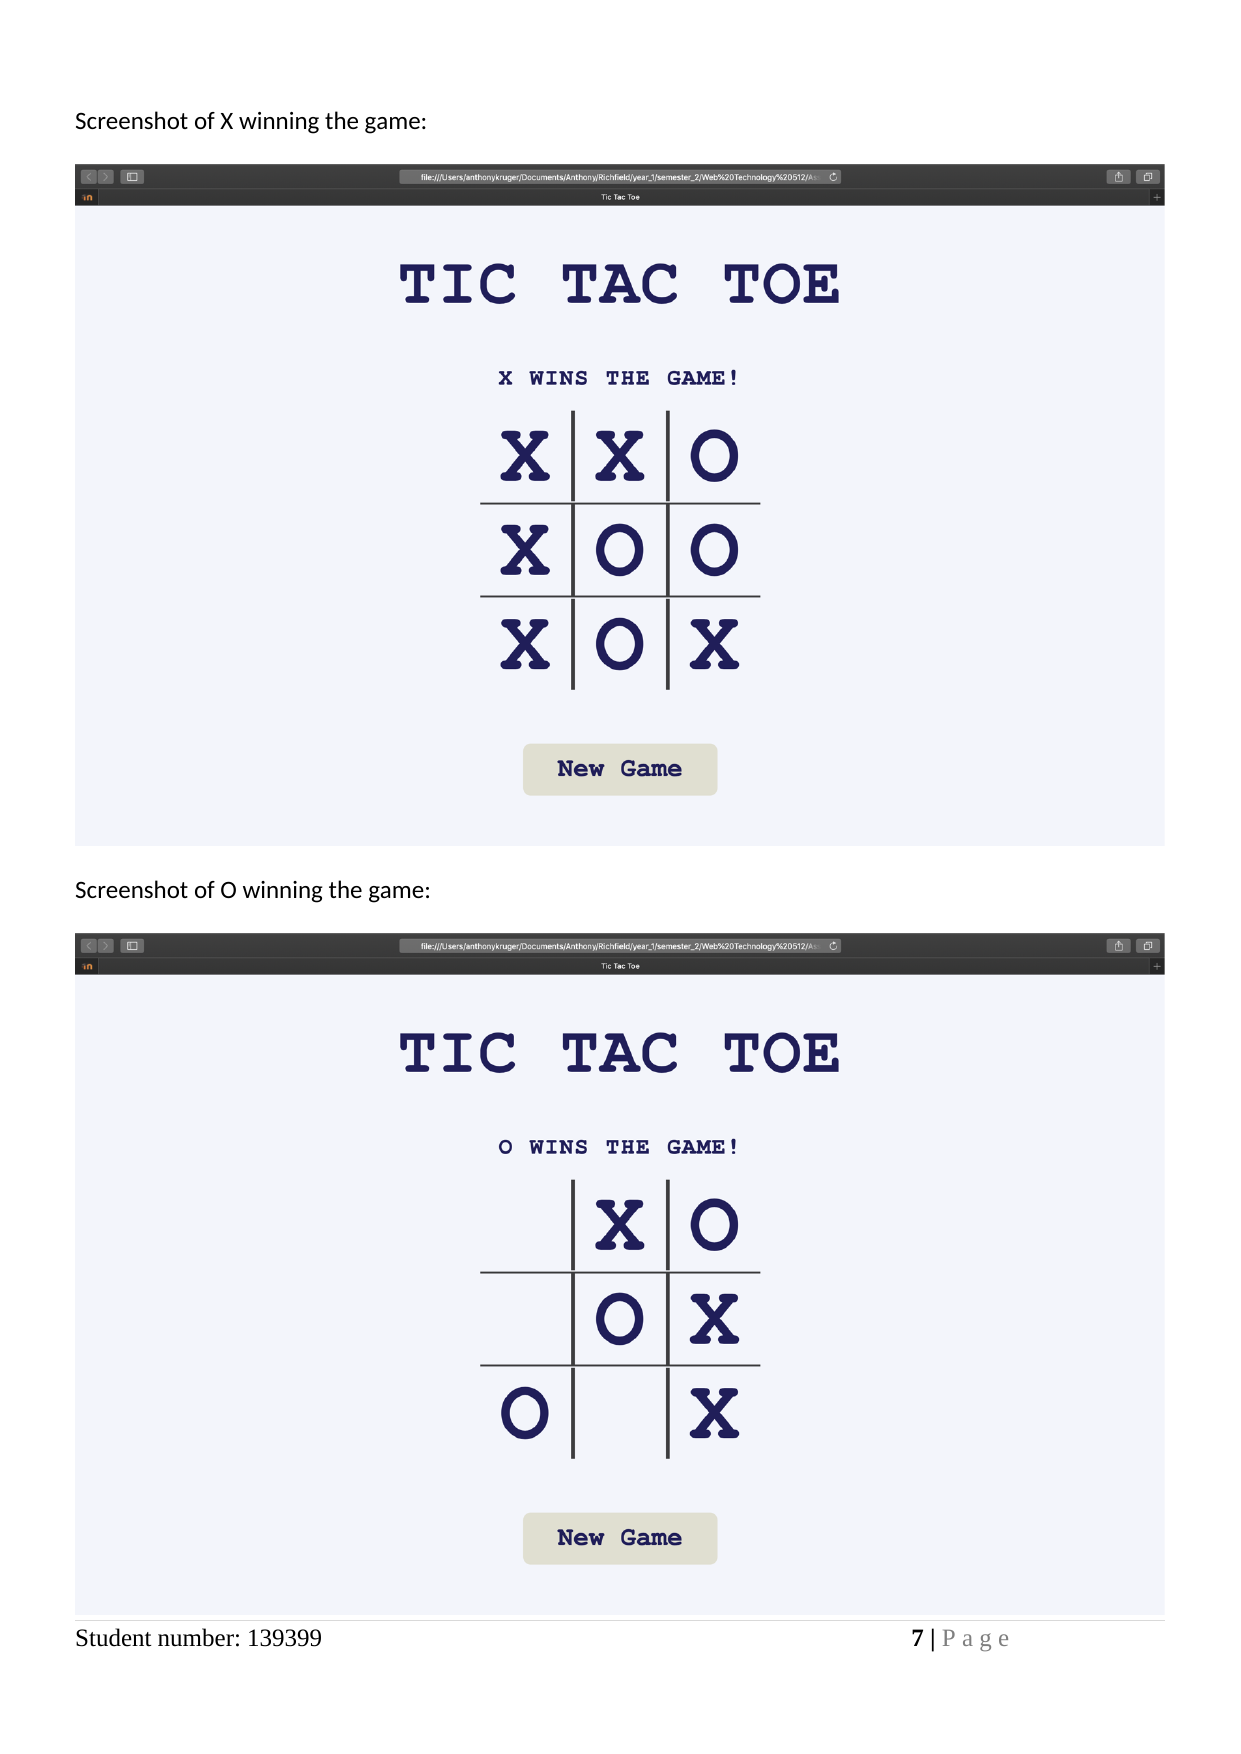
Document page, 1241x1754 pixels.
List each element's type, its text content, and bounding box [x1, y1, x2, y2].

text Screenshot of O winning the game: [75, 874, 1165, 905]
text Screenshot of X winning the game: [75, 106, 1165, 136]
picture [75, 933, 1165, 1615]
picture [75, 164, 1165, 846]
